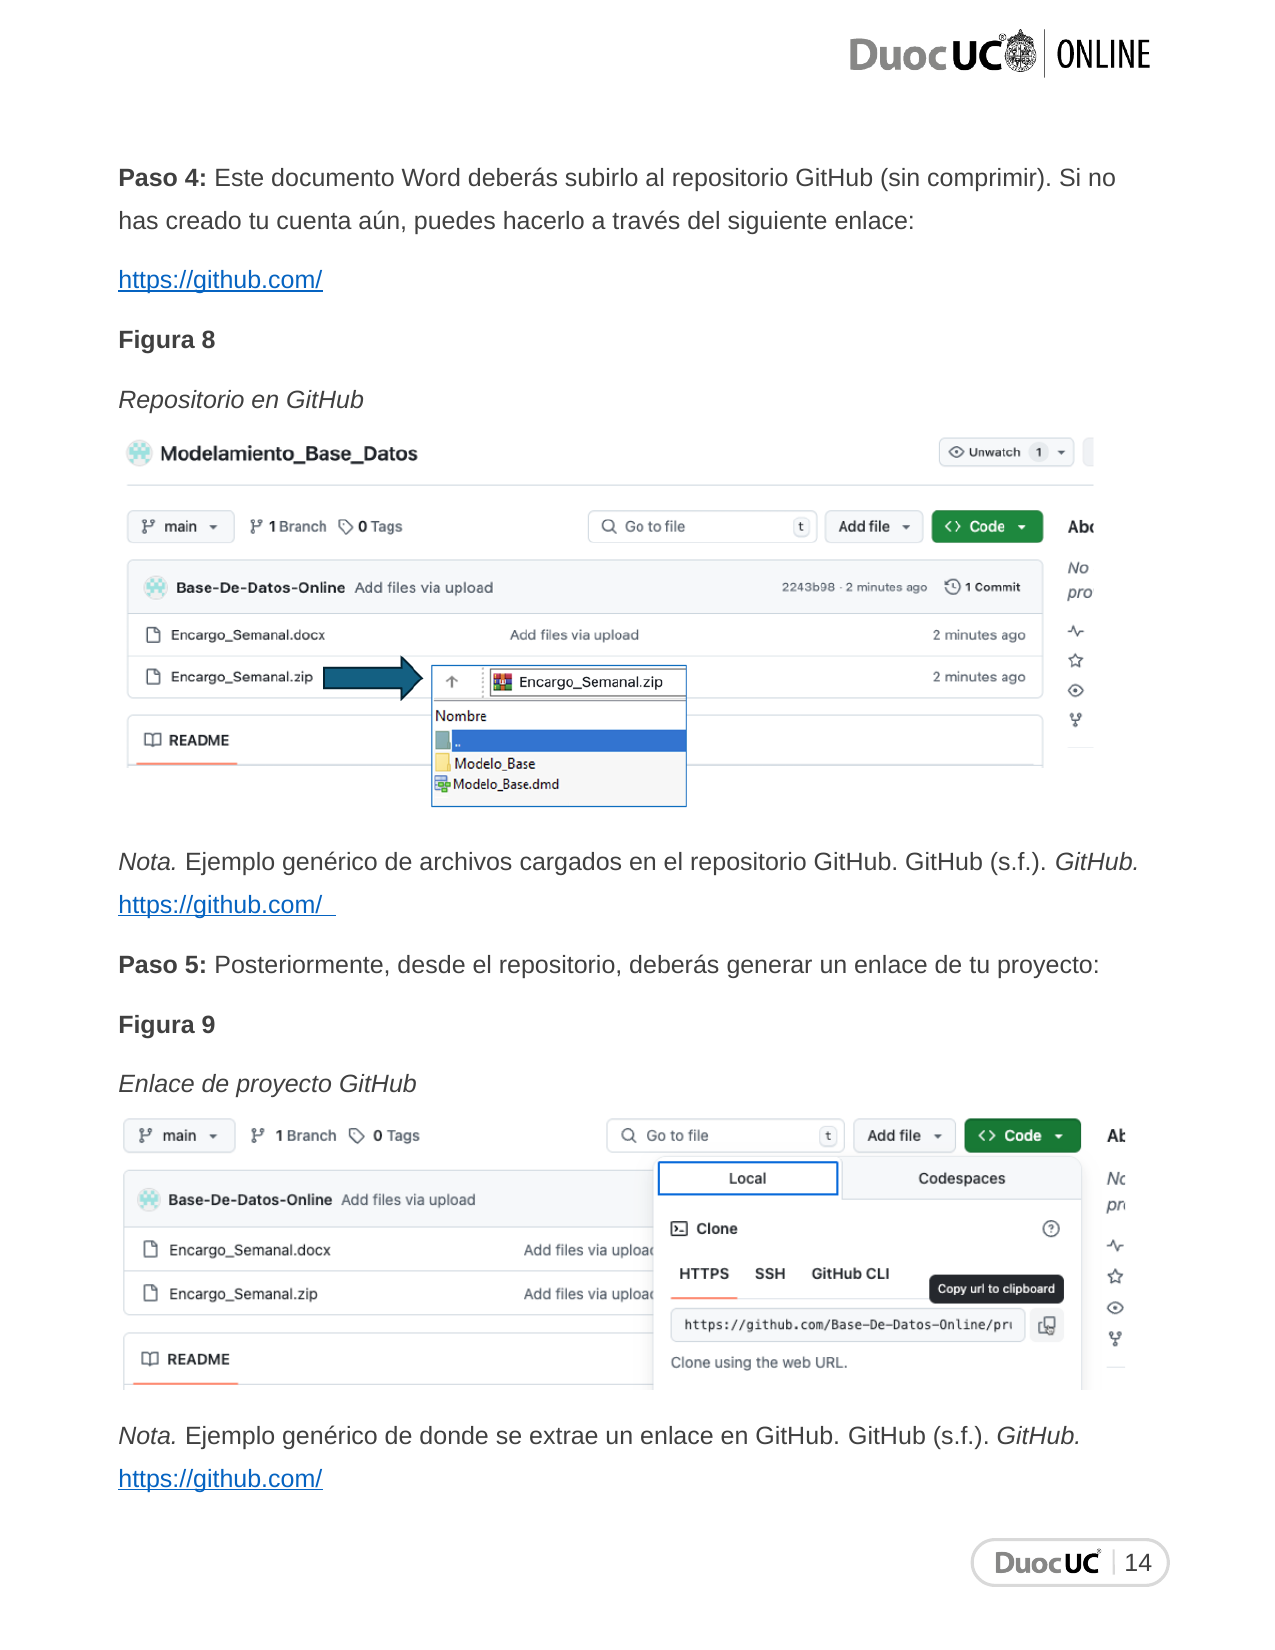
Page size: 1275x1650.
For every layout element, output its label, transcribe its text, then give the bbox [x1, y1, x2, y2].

text Figura 9 [118, 1010, 1152, 1038]
text Nota. Ejemplo genérico de donde se extrae un enlace en GitHub. GitHub (s.f.). GitHub. https://github.com/ [118, 1421, 1152, 1492]
text Figura 8 [118, 325, 1152, 354]
picture [118, 1112, 1125, 1390]
picture [118, 428, 1094, 816]
text Paso 5: Posteriormente, desde el repositorio, deberás generar un enlace de tu proyecto: [118, 950, 1152, 979]
text Nota. Ejemplo genérico de archivos cargados en el repositorio GitHub. GitHub (s.f.). GitHub. https://github.com/ [118, 847, 1152, 919]
text https://github.com/ [118, 265, 1152, 294]
picture [982, 1542, 1115, 1583]
picture [830, 3, 1170, 96]
text Paso 4: Este documento Word deberás subirlo al repositorio GitHub (sin comprimir). Si no has creado tu cuenta aún, puedes hacerlo a través del siguiente enlace: [118, 162, 1152, 234]
